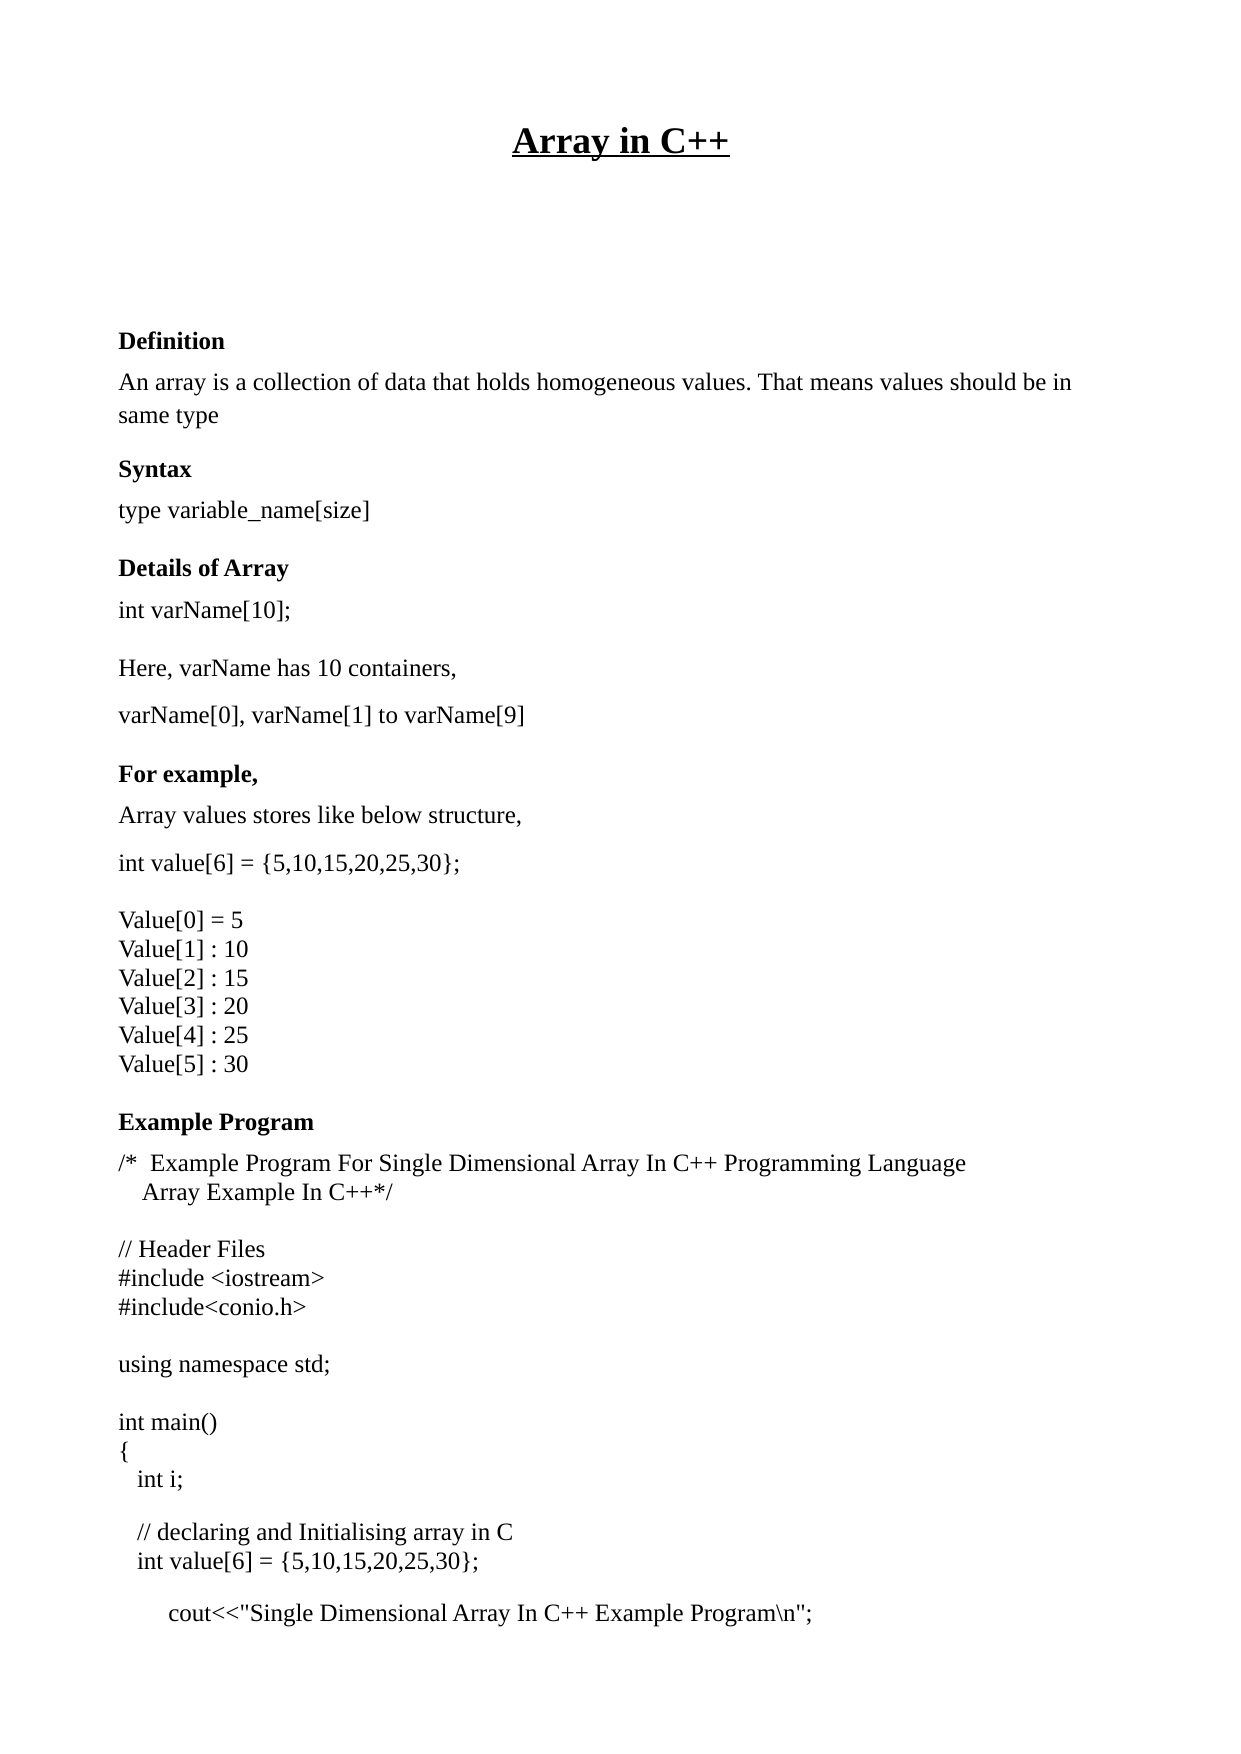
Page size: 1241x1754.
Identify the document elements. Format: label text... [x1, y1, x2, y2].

text Value[3] : 20 [118, 991, 1122, 1020]
text Value[4] : 25 [118, 1020, 1122, 1049]
text { [118, 1436, 1122, 1464]
text using namespace std; [118, 1349, 1122, 1378]
text type variable_name[size] [118, 495, 1122, 524]
text #include <iostream> [118, 1263, 1122, 1292]
text Value[5] : 30 [118, 1049, 1122, 1078]
text // Header Files [118, 1234, 1122, 1263]
subtitle Syntax [118, 454, 1122, 483]
text int varName[10]; [118, 595, 1122, 623]
text Value[0] = 5 [118, 905, 1122, 934]
text /* Example Program For Single Dimensional Array In C++ Programming Language [118, 1148, 1122, 1177]
text Value[2] : 15 [118, 963, 1122, 991]
text #include<conio.h> [118, 1292, 1122, 1321]
text Array in C++ [118, 118, 1122, 161]
text varName[0], varName[1] to varName[9] [118, 701, 1122, 729]
text Array Example In C++*/ [118, 1177, 1122, 1206]
text cout<<"Single Dimensional Array In C++ Example Program\n"; [118, 1598, 1122, 1627]
text Array values stores like below structure, [118, 800, 1122, 829]
text int value[6] = {5,10,15,20,25,30}; [118, 848, 1122, 876]
text Here, varName has 10 containers, [118, 653, 1122, 682]
text int main() [118, 1407, 1122, 1436]
subtitle Details of Array [118, 553, 1122, 582]
subtitle For example, [118, 759, 1122, 787]
subtitle Definition [118, 326, 1122, 354]
text int value[6] = {5,10,15,20,25,30}; [118, 1546, 1122, 1574]
subtitle Example Program [118, 1107, 1122, 1136]
text int i; [118, 1464, 1122, 1493]
text // declaring and Initialising array in C [118, 1517, 1122, 1546]
text An array is a collection of data that holds homogeneous values. That means values should be in same type [118, 367, 1122, 429]
text Value[1] : 10 [118, 934, 1122, 963]
